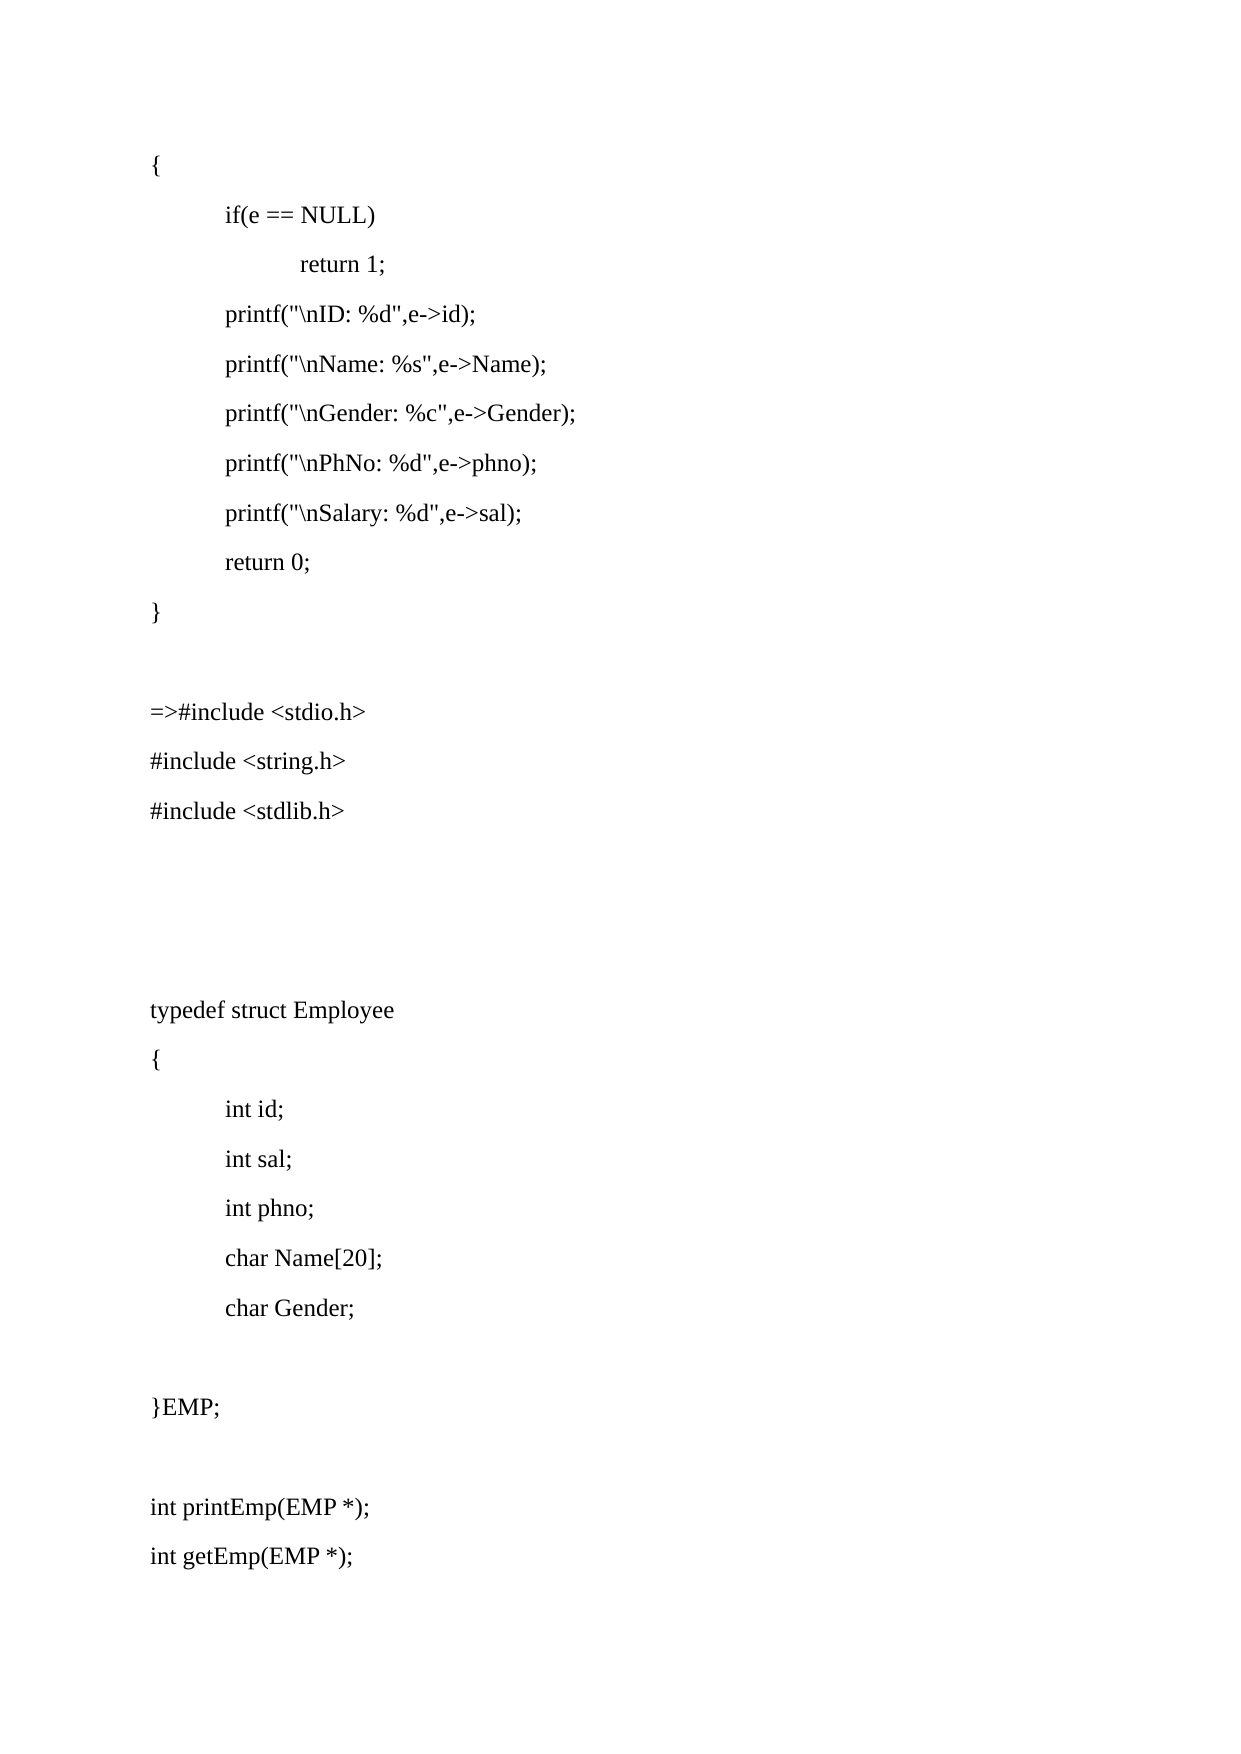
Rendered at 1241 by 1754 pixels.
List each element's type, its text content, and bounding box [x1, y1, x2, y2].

text { [150, 150, 1090, 179]
text char Gender; [150, 1293, 1090, 1322]
text int id; [150, 1094, 1090, 1123]
text { [150, 1044, 1090, 1073]
text =>#include <stdio.h> [150, 697, 1090, 725]
text printf("\nSalary: %d",e->sal); [150, 498, 1090, 527]
text typedef struct Employee [150, 995, 1090, 1023]
text #include <stdlib.h> [150, 796, 1090, 825]
text int printEmp(EMP *); [150, 1492, 1090, 1520]
text printf("\nGender: %c",e->Gender); [150, 398, 1090, 427]
text int phno; [150, 1193, 1090, 1222]
text int getEmp(EMP *); [150, 1541, 1090, 1570]
text printf("\nName: %s",e->Name); [150, 349, 1090, 377]
text char Name[20]; [150, 1243, 1090, 1272]
text if(e == NULL) [150, 200, 1090, 228]
text } [150, 597, 1090, 626]
text return 0; [150, 547, 1090, 576]
text #include <string.h> [150, 746, 1090, 775]
text printf("\nID: %d",e->id); [150, 299, 1090, 328]
text int sal; [150, 1144, 1090, 1172]
text return 1; [150, 249, 1090, 278]
text }EMP; [150, 1392, 1090, 1421]
text printf("\nPhNo: %d",e->phno); [150, 448, 1090, 477]
